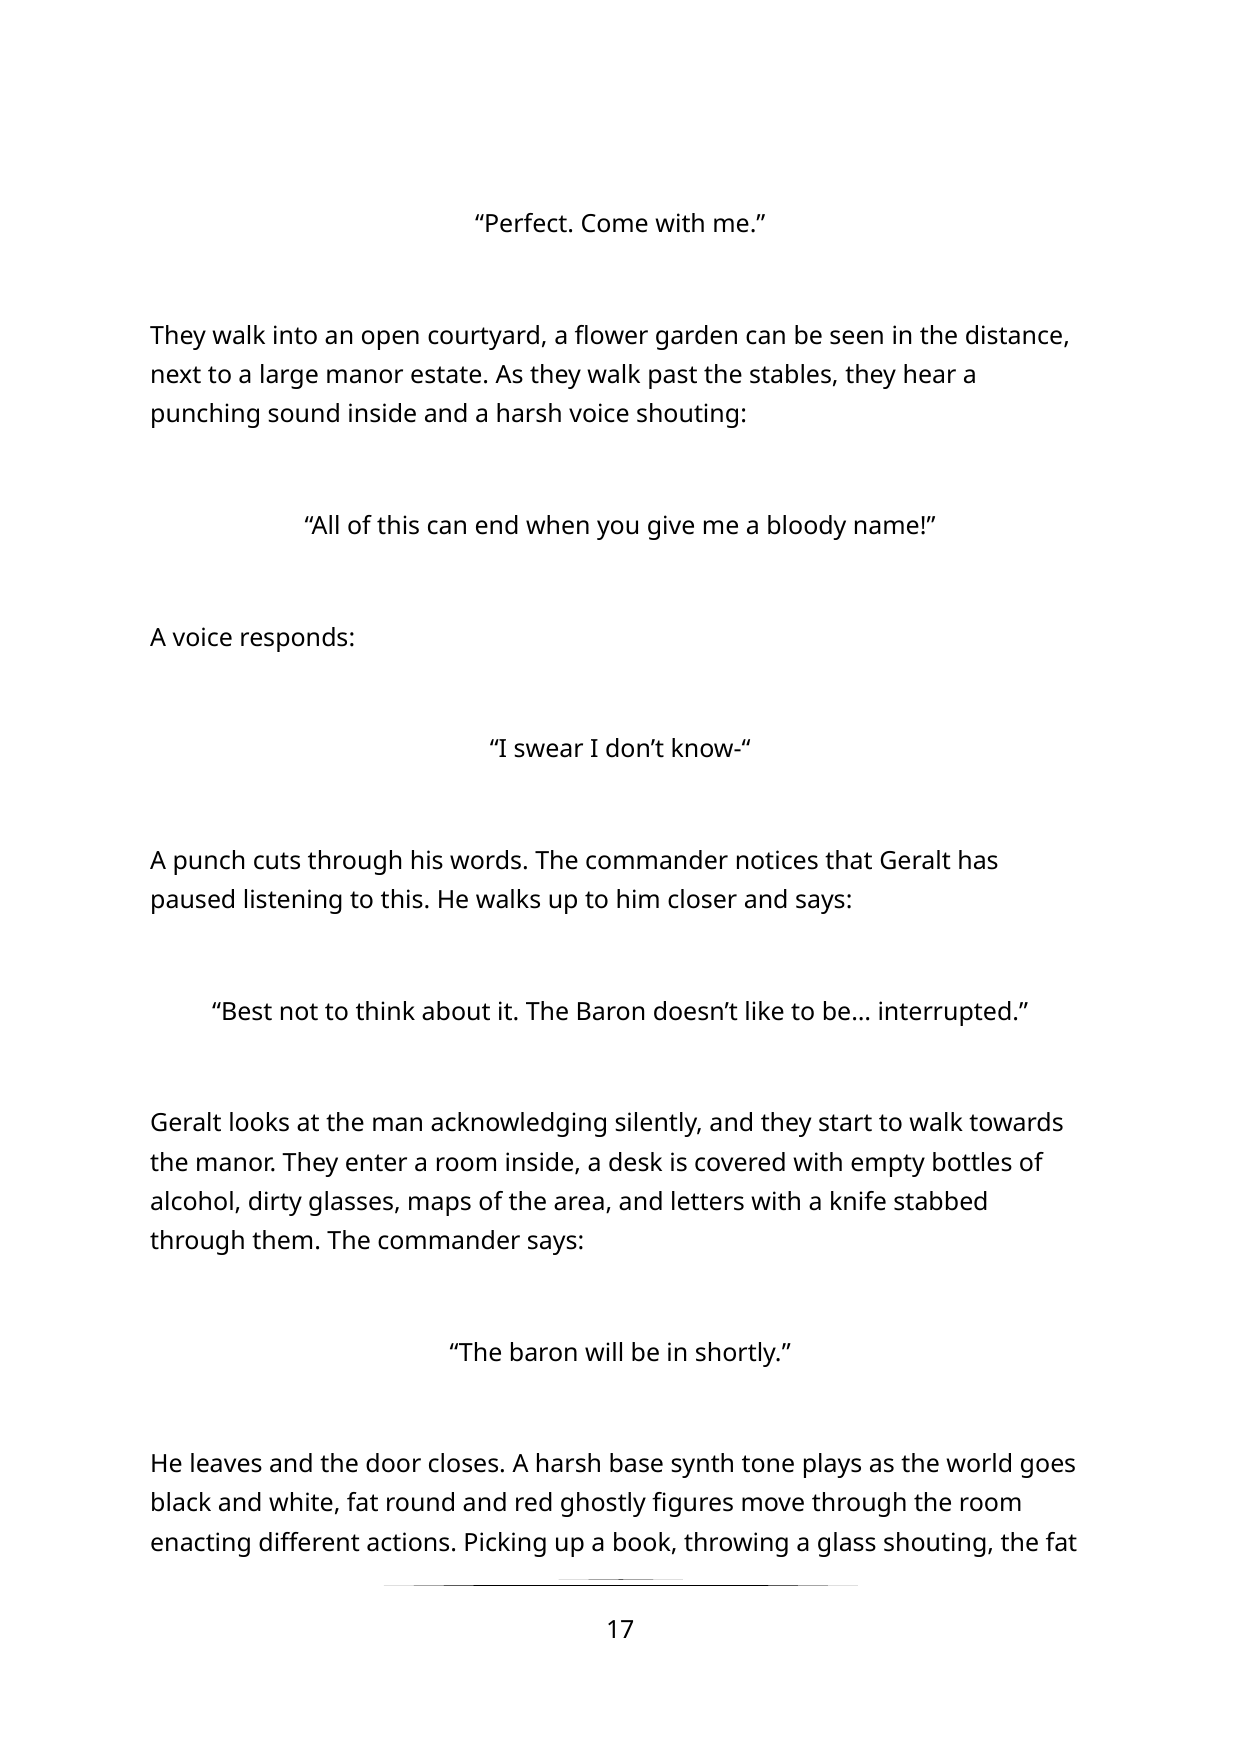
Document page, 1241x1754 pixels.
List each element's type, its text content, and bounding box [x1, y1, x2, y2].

text A punch cuts through his words. The commander notices that Geralt has paused listening to this. He walks up to him closer and says: [150, 842, 1090, 916]
text “Perfect. Come with me.” [150, 206, 1090, 240]
text “I swear I don’t know-“ [150, 731, 1090, 765]
text They walk into an open courtyard, a flower garden can be seen in the distance, next to a large manor estate. As they walk past the stables, they hear a punching sound inside and a harsh voice shouting: [150, 317, 1090, 430]
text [150, 1446, 1090, 1558]
text “All of this can end when you give me a bloody name!” [150, 507, 1090, 542]
text “Best not to think about it. The Baron doesn’t like to be… interrupted.” [150, 993, 1090, 1027]
text A voice responds: [150, 619, 1090, 653]
text Geralt looks at the man acknowledging silently, and they start to walk towards the manor. They enter a room inside, a desk is covered with empty bottles of alcohol, dirty glasses, maps of the area, and letters with a knife stabbed through them. The commander says: [150, 1105, 1090, 1257]
text “The baron will be in shortly.” [150, 1334, 1090, 1368]
